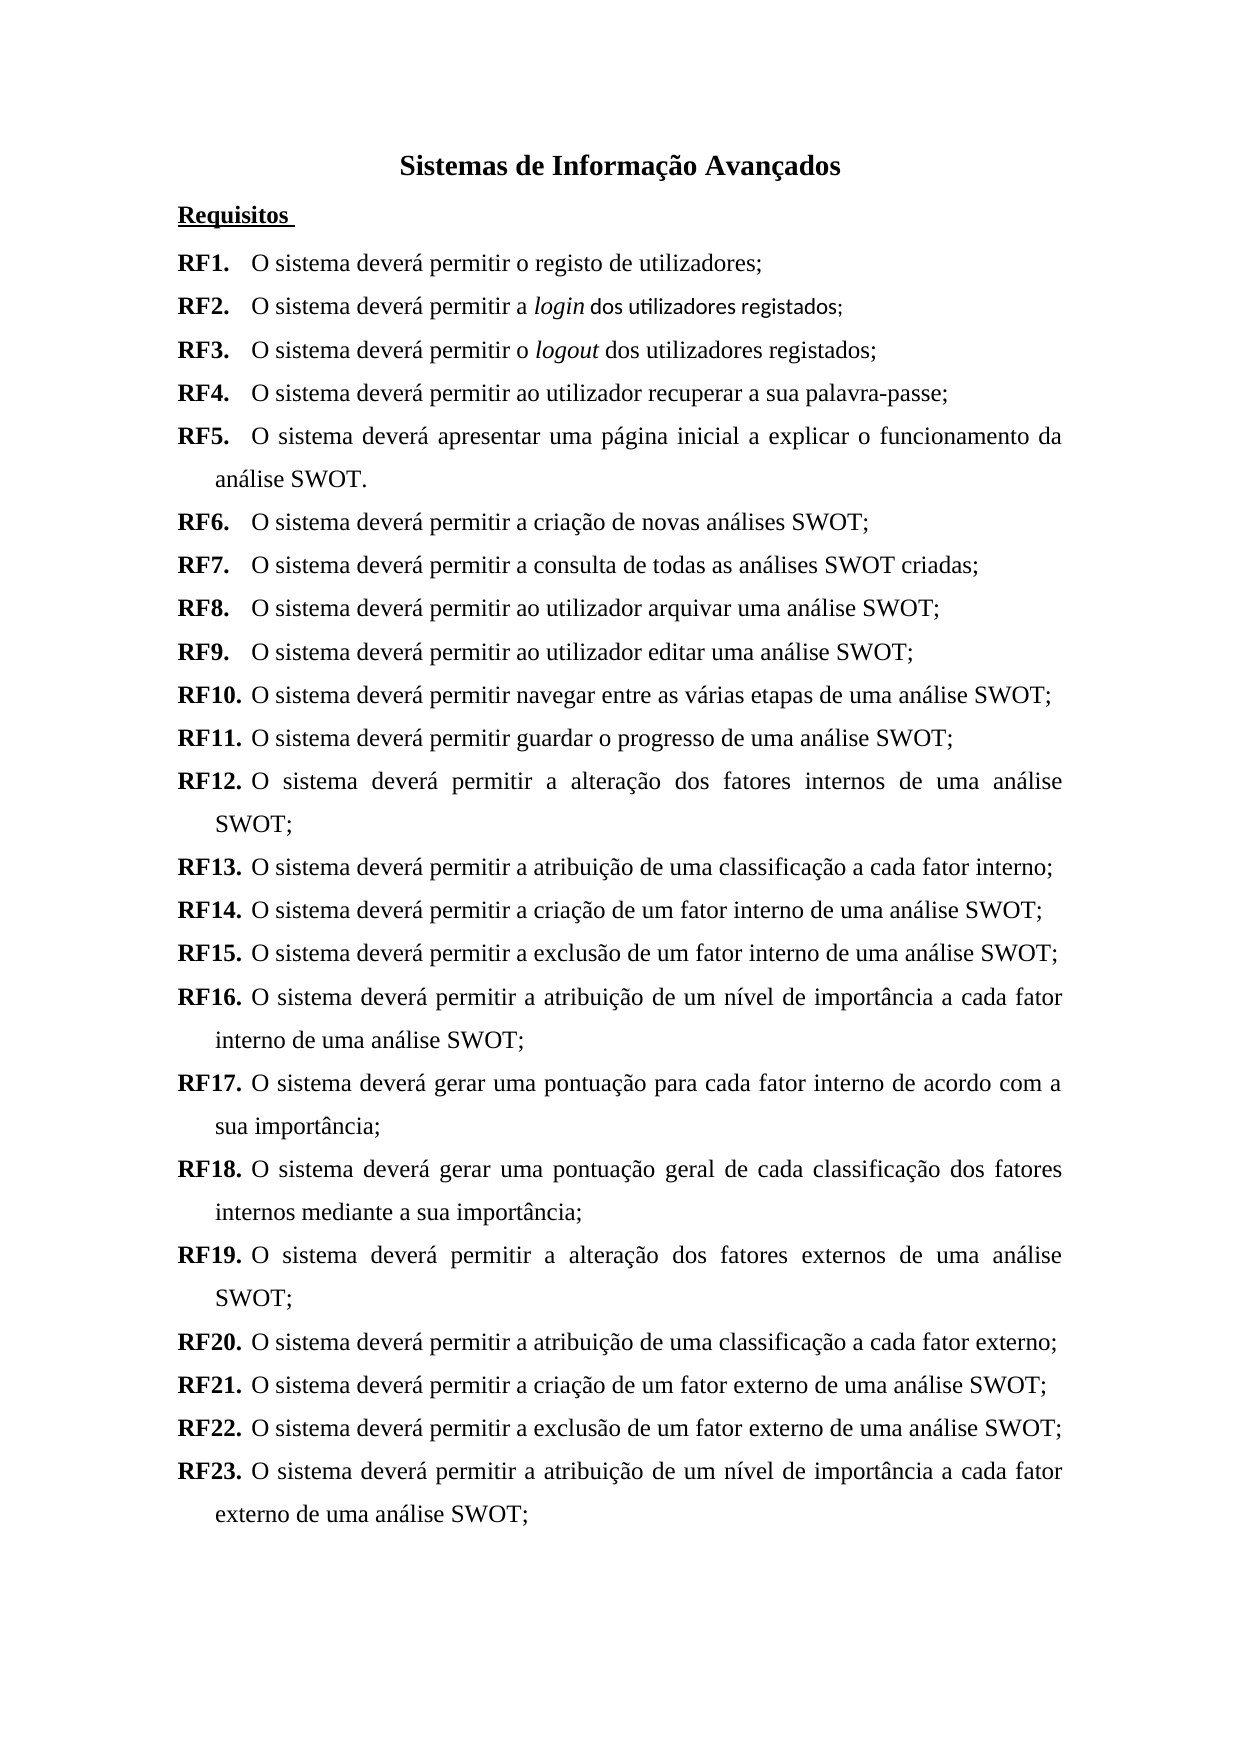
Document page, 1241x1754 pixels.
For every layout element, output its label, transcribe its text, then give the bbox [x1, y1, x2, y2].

list O sistema deverá permitir a exclusão de um fator externo de uma análise SWOT; [177, 1413, 1063, 1442]
text Requisitos [177, 200, 1063, 229]
list O sistema deverá permitir a consulta de todas as análises SWOT criadas; [177, 550, 1063, 579]
list O sistema deverá permitir a exclusão de um fator interno de uma análise SWOT; [177, 938, 1063, 967]
list O sistema deverá gerar uma pontuação para cada fator interno de acordo com a sua importância; [177, 1068, 1063, 1140]
list O sistema deverá permitir a alteração dos fatores externos de uma análise SWOT; [177, 1240, 1063, 1312]
list O sistema deverá permitir ao utilizador recuperar a sua palavra-passe; [177, 378, 1063, 407]
list O sistema deverá permitir a alteração dos fatores internos de uma análise SWOT; [177, 766, 1063, 838]
list O sistema deverá permitir a atribuição de uma classificação a cada fator interno; [177, 852, 1063, 881]
list O sistema deverá permitir a criação de novas análises SWOT; [177, 507, 1063, 536]
list O sistema deverá permitir a atribuição de um nível de importância a cada fator externo de uma análise SWOT; [177, 1456, 1063, 1528]
list O sistema deverá permitir a atribuição de uma classificação a cada fator externo; [177, 1327, 1063, 1355]
list O sistema deverá permitir o registo de utilizadores; [177, 248, 1063, 277]
list O sistema deverá permitir o logout dos utilizadores registados; [177, 335, 1063, 363]
list O sistema deverá permitir guardar o progresso de uma análise SWOT; [177, 723, 1063, 752]
list O sistema deverá apresentar uma página inicial a explicar o funcionamento da análise SWOT. [177, 421, 1063, 493]
list O sistema deverá gerar uma pontuação geral de cada classificação dos fatores internos mediante a sua importância; [177, 1154, 1063, 1226]
list O sistema deverá permitir a criação de um fator interno de uma análise SWOT; [177, 895, 1063, 924]
list O sistema deverá permitir ao utilizador editar uma análise SWOT; [177, 637, 1063, 665]
list O sistema deverá permitir a login dos utilizadores registados; [177, 291, 1063, 320]
list O sistema deverá permitir a criação de um fator externo de uma análise SWOT; [177, 1370, 1063, 1398]
list O sistema deverá permitir ao utilizador arquivar uma análise SWOT; [177, 593, 1063, 622]
list O sistema deverá permitir navegar entre as várias etapas de uma análise SWOT; [177, 680, 1063, 708]
list O sistema deverá permitir a atribuição de um nível de importância a cada fator interno de uma análise SWOT; [177, 982, 1063, 1053]
text Sistemas de Informação Avançados [177, 148, 1063, 181]
